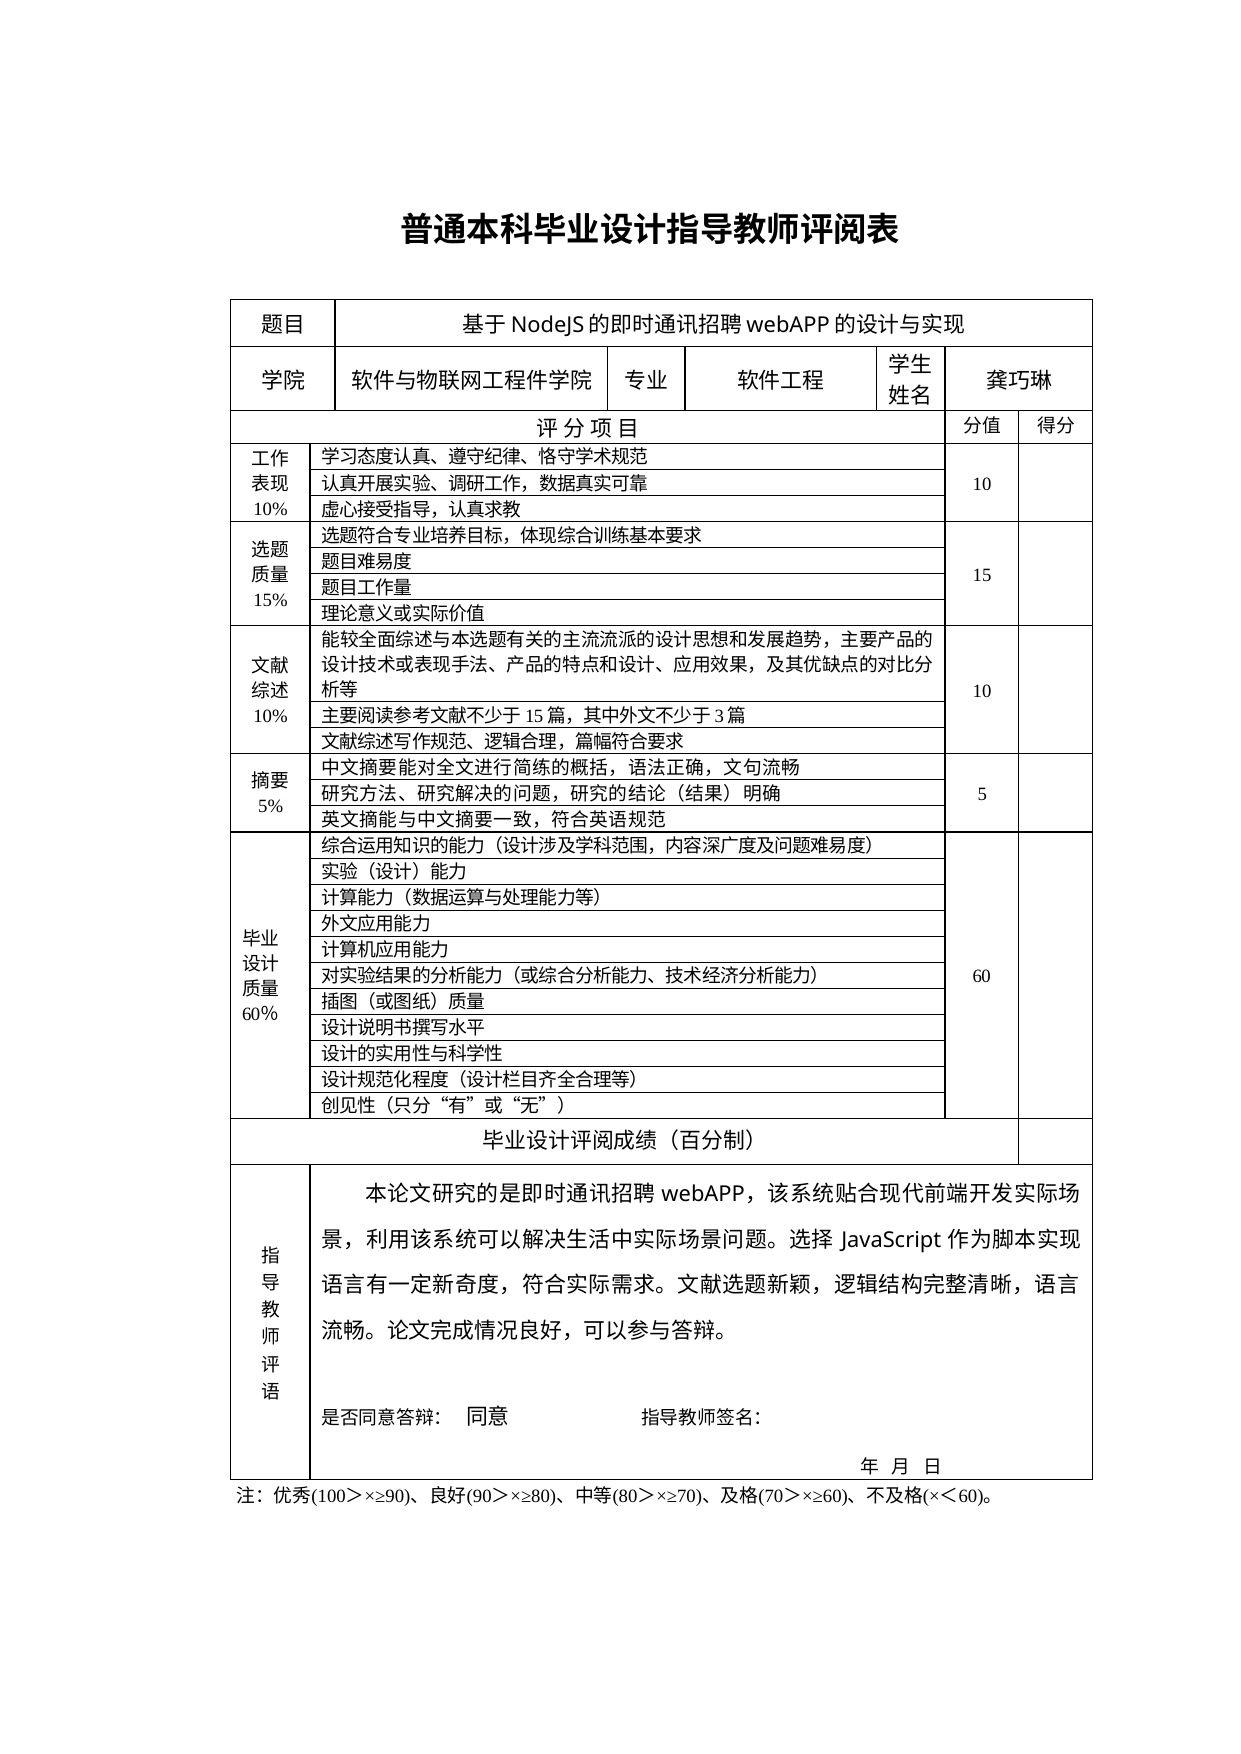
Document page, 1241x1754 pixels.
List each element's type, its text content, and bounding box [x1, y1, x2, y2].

table_cell 软件与物联网工程件学院 [336, 347, 607, 410]
table_cell 摘要 5% [231, 754, 309, 831]
table_cell 文献综述写作规范、逻辑合理，篇幅符合要求 [311, 728, 944, 753]
text 注：优秀(100＞×≥90)、良好(90＞×≥80)、中等(80＞×≥70)、及格(70＞×≥60)、不及格(×＜60)。 [236, 1480, 1063, 1508]
table_cell [1019, 754, 1092, 831]
table_cell 英文摘能与中文摘要一致，符合英语规范 [311, 806, 944, 831]
table_cell 题目难易度 [311, 548, 944, 573]
table_cell 龚巧琳 [946, 347, 1092, 410]
table_cell 工作 表现10% [231, 444, 309, 521]
table_cell 10 [946, 626, 1018, 753]
table_cell 插图（或图纸）质量 [311, 989, 944, 1014]
table_cell 分值 [946, 411, 1018, 443]
table_cell 学生姓名 [877, 347, 944, 410]
table_cell 设计说明书撰写水平 [311, 1015, 944, 1040]
table_cell 计算能力（数据运算与处理能力等） [311, 885, 944, 909]
table_cell 软件工程 [686, 347, 876, 410]
table_cell 虚心接受指导，认真求教 [311, 496, 944, 521]
table_cell [1019, 626, 1092, 753]
table_cell 创见性（只分“有”或“无”） [311, 1093, 944, 1118]
table_cell 计算机应用能力 [311, 937, 944, 962]
table_cell 题目工作量 [311, 574, 944, 599]
table_cell 选题符合专业培养目标，体现综合训练基本要求 [311, 522, 944, 547]
table_cell 毕业设计评阅成绩（百分制） [231, 1119, 1018, 1163]
table_cell 主要阅读参考文献不少于15篇，其中外文不少于3篇 [311, 702, 944, 727]
subtitle 普通本科毕业设计指导教师评阅表 [236, 202, 1063, 251]
table_cell 中文摘要能对全文进行简练的概括，语法正确，文句流畅 [311, 754, 944, 779]
table_cell 对实验结果的分析能力（或综合分析能力、技术经济分析能力） [311, 963, 944, 988]
table_cell 外文应用能力 [311, 911, 944, 936]
table_cell 本论文研究的是即时通讯招聘webAPP，该系统贴合现代前端开发实际场景，利用该系统可以解决生活中实际场景问题。选择 JavaScript 作为脚本实现语言有一定新奇度，符合实际需求。文献选题新颖，逻辑结构完整清晰，语言流畅。论文完成情况良好，可以参与答辩。 是否同意答辩： 同意 指导教师签名： 年 月 日 [311, 1165, 1092, 1479]
table_cell 指 导 教 师 评 语 [231, 1165, 309, 1479]
table_cell 实验（设计）能力 [311, 859, 944, 883]
table_header 题目 [231, 300, 334, 346]
table_cell [1019, 522, 1092, 625]
table_cell 选题 质量15% [231, 522, 309, 625]
table_cell 学院 [231, 347, 334, 410]
table_cell 学习态度认真、遵守纪律、恪守学术规范 [311, 444, 944, 469]
table_header 基于NodeJS的即时通讯招聘webAPP的设计与实现 [336, 300, 1092, 346]
table_cell 认真开展实验、调研工作，数据真实可靠 [311, 470, 944, 495]
table_cell 研究方法、研究解决的问题，研究的结论（结果）明确 [311, 780, 944, 805]
table_cell 设计规范化程度（设计栏目齐全合理等） [311, 1067, 944, 1092]
table_cell [1019, 1119, 1092, 1163]
table_cell 能较全面综述与本选题有关的主流流派的设计思想和发展趋势，主要产品的设计技术或表现手法、产品的特点和设计、应用效果，及其优缺点的对比分析等 [311, 626, 944, 701]
table_cell 15 [946, 522, 1018, 625]
table_cell 综合运用知识的能力（设计涉及学科范围，内容深广度及问题难易度） [311, 833, 944, 857]
table_cell 10 [946, 444, 1018, 521]
table_cell 毕业 设计 质量 60％ [231, 833, 309, 1118]
table_cell 60 [946, 833, 1018, 1118]
table_cell 得分 [1019, 411, 1092, 443]
table_cell 设计的实用性与科学性 [311, 1041, 944, 1066]
table_cell 专业 [608, 347, 684, 410]
table_cell [1019, 833, 1092, 1118]
table_cell [1019, 444, 1092, 521]
table_cell 评 分 项 目 [231, 411, 944, 443]
table_cell 文献 综述 10% [231, 626, 309, 753]
table_cell 5 [946, 754, 1018, 831]
table_cell 理论意义或实际价值 [311, 600, 944, 625]
